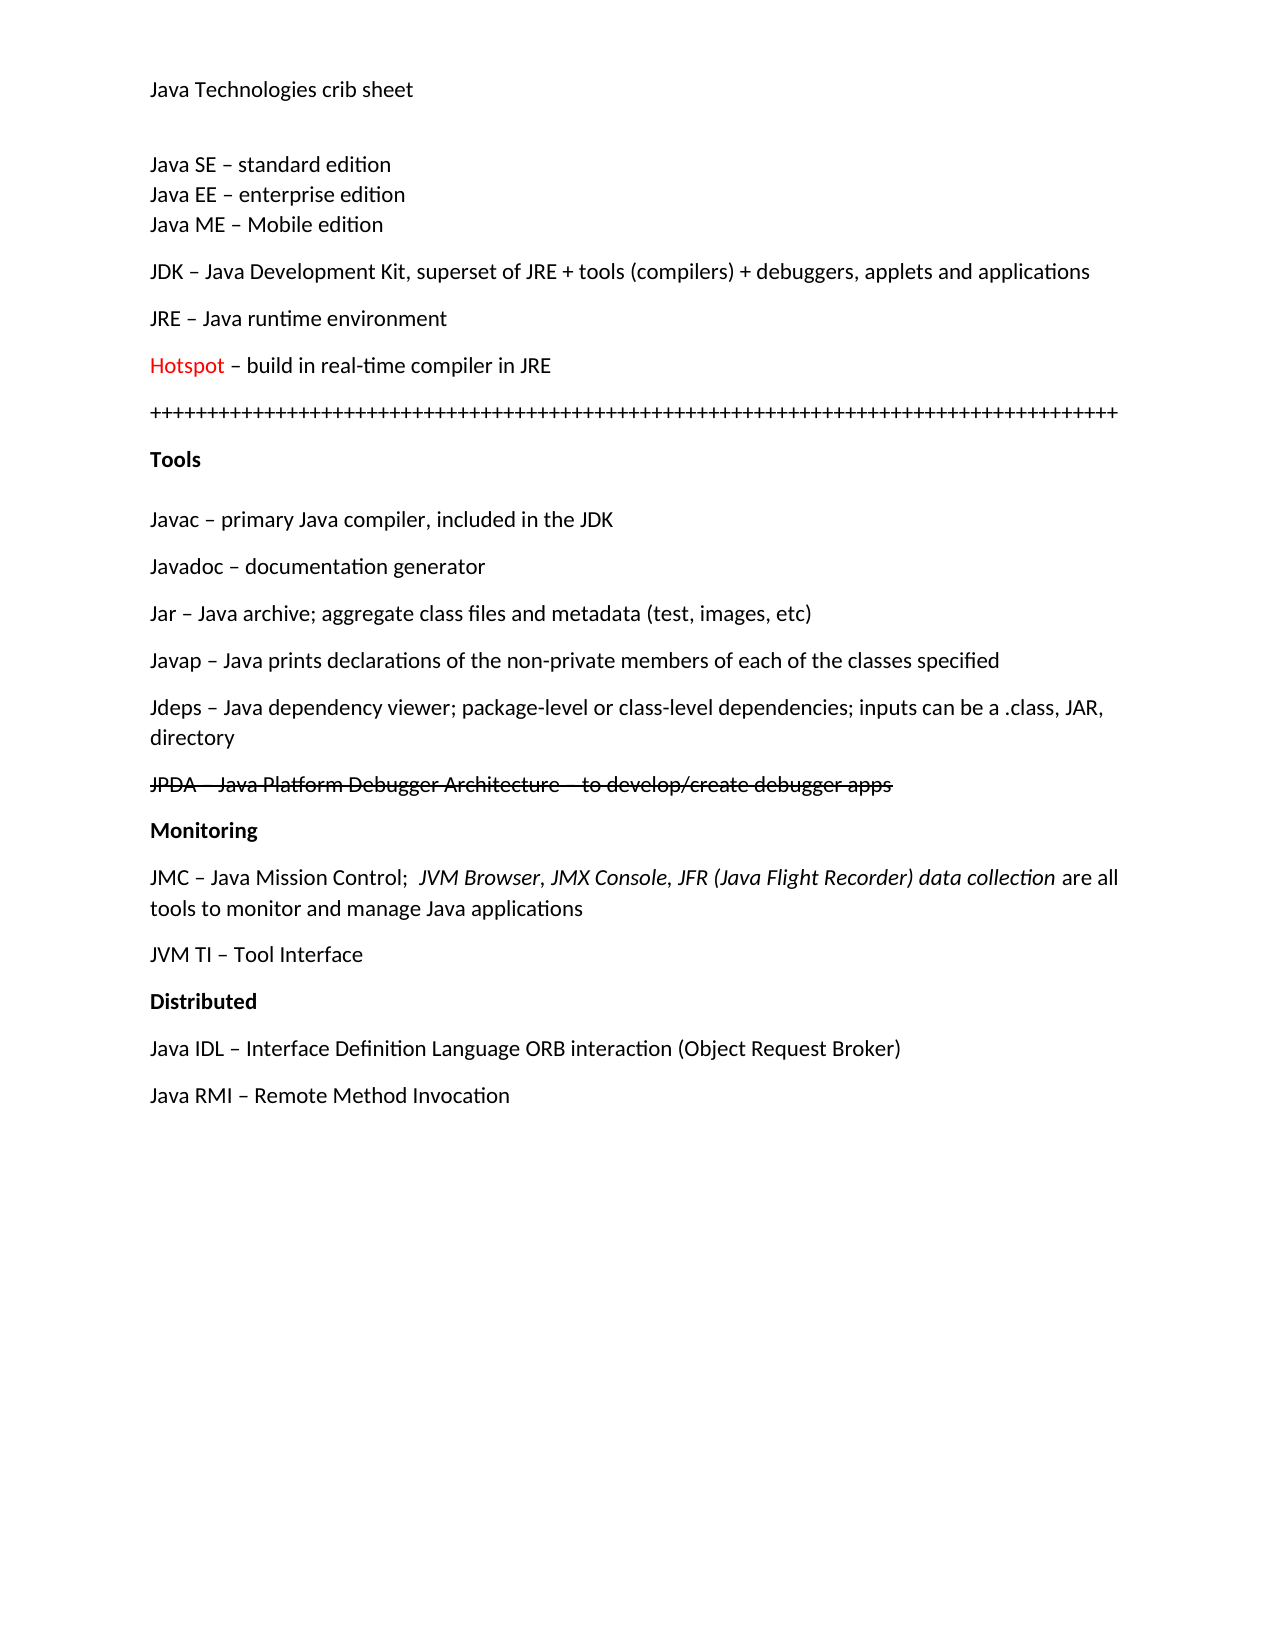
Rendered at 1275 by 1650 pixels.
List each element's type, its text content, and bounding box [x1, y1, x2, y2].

text Tools Javac – primary Java compiler, included in the JDK [150, 445, 1125, 533]
text Javadoc – documentation generator [150, 552, 1125, 580]
text Jar – Java archive; aggregate class files and metadata (test, images, etc) [150, 599, 1125, 627]
text Java IDL – Interface Definition Language ORB interaction (Object Request Broker) [150, 1034, 1125, 1062]
text Java RMI – Remote Method Invocation [150, 1081, 1125, 1109]
text JMC – Java Mission Control; JVM Browser, JMX Console, JFR (Java Flight Recorder) data collection are all tools to monitor and manage Java applications [150, 863, 1125, 922]
text Java SE – standard edition Java EE – enterprise edition Java ME – Mobile edition [150, 150, 1125, 238]
text Monitoring [150, 817, 1125, 845]
text Distributed [150, 987, 1125, 1016]
text Javap – Java prints declarations of the non-private members of each of the classes specified [150, 646, 1125, 674]
text JDK – Java Development Kit, superset of JRE + tools (compilers) + debuggers, applets and applications [150, 257, 1125, 285]
text JPDA – Java Platform Debugger Architecture – to develop/create debugger apps [150, 770, 1125, 798]
text +++++++++++++++++++++++++++++++++++++++++++++++++++++++++++++++++++++++++++++++++++++ [150, 398, 1125, 426]
text Jdeps – Java dependency viewer; package-level or class-level dependencies; inputs can be a .class, JAR, directory [150, 693, 1125, 751]
text JRE – Java runtime environment [150, 304, 1125, 332]
text JVM TI – Tool Interface [150, 941, 1125, 969]
text Hotspot – build in real-time compiler in JRE [150, 351, 1125, 379]
